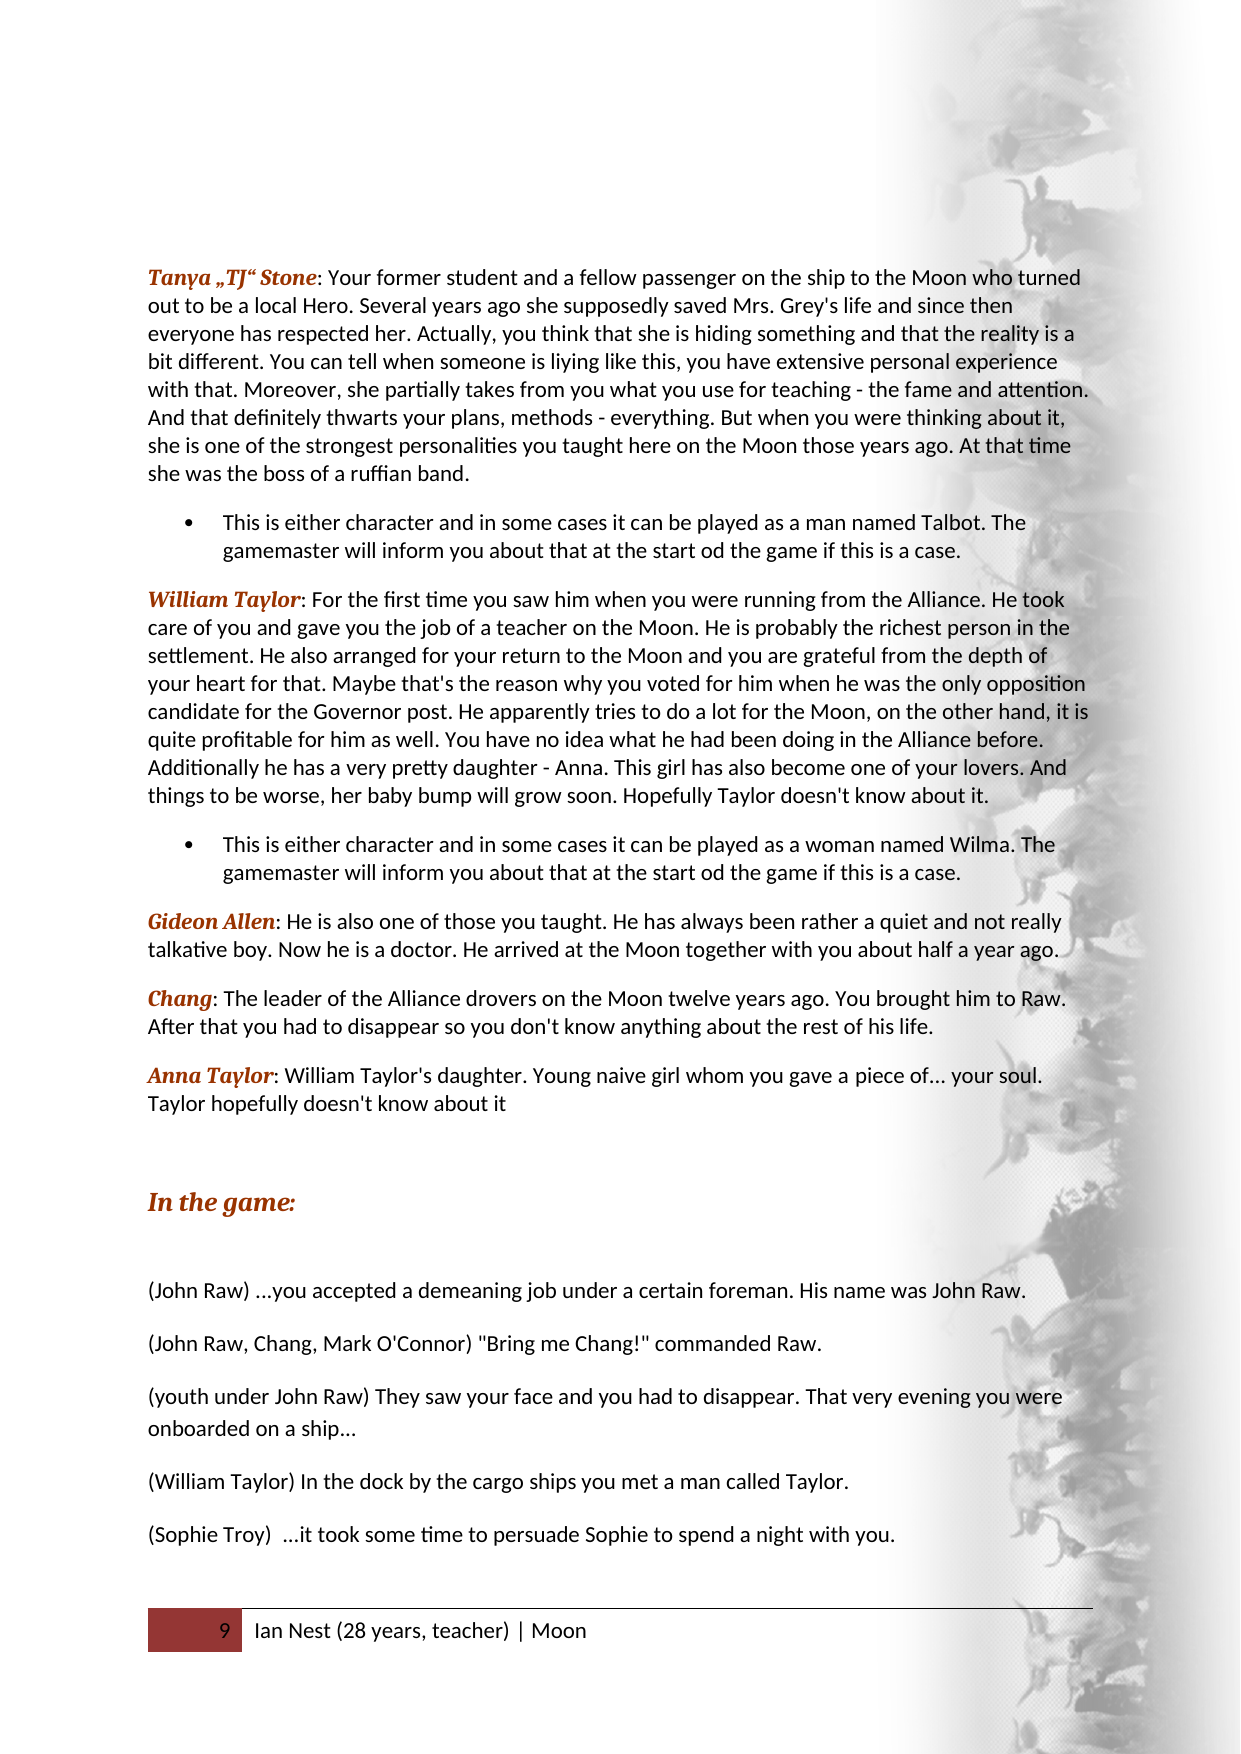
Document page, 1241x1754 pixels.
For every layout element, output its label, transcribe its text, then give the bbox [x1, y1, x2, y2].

text (William Taylor) In the dock by the cargo ships you met a man called Taylor. [148, 1467, 1093, 1495]
list This is either character and in some cases it can be played as a woman named Wilma. The gamemaster will inform you about that at the start od the game if this is a case. [185, 830, 1093, 886]
text Chang: The leader of the Alliance drovers on the Moon twelve years ago. You brought him to Raw. After that you had to disappear so you don't know anything about the rest of his life. [148, 984, 1093, 1040]
text (John Raw, Chang, Mark O'Connor) "Bring me Chang!" commanded Raw. [148, 1329, 1093, 1357]
text William Taylor: For the first time you saw him when you were running from the Alliance. He took care of you and gave you the job of a teacher on the Moon. He is probably the richest person in the settlement. He also arranged for your return to the Moon and you are grateful from the depth of your heart for that. Maybe that's the reason why you voted for him when he was the only opposition candidate for the Governor post. He apparently tries to do a lot for the Moon, on the other hand, it is quite profitable for him as well. You have no idea what he had been doing in the Alliance before. Additionally he has a very pretty daughter - Anna. This girl has also become one of your lovers. And things to be worse, her baby bump will grow soon. Hopefully Taylor doesn't know about it. [148, 585, 1093, 809]
text (Sophie Troy) ...it took some time to persuade Sophie to spend a night with you. [148, 1520, 1093, 1548]
text Anna Taylor: William Taylor's daughter. Young naive girl whom you gave a piece of... your soul. Taylor hopefully doesn't know about it [148, 1061, 1093, 1117]
picture [0, 0, 1241, 1754]
text Gideon Allen: He is also one of those you taught. He has always been rather a quiet and not really talkative boy. Now he is a doctor. He arrived at the Moon together with you about half a year ago. [148, 907, 1093, 963]
list This is either character and in some cases it can be played as a man named Talbot. The gamemaster will inform you about that at the start od the game if this is a case. [185, 508, 1093, 564]
text Tanya „TJ“ Stone: Your former student and a fellow passenger on the ship to the Moon who turned out to be a local Hero. Several years ago she supposedly saved Mrs. Grey's life and since then everyone has respected her. Actually, you think that she is hiding something and that the reality is a bit different. You can tell when someone is liying like this, you have extensive personal experience with that. Moreover, she partially takes from you what you use for teaching - the fame and attention. And that definitely thwarts your plans, methods - everything. But when you were thinking about it, she is one of the strongest personalities you taught here on the Moon those years ago. At that time she was the boss of a ruffian band. [148, 263, 1093, 487]
text (John Raw) ...you accepted a demeaning job under a certain foreman. His name was John Raw. [148, 1276, 1093, 1304]
subtitle In the game: [148, 1187, 1093, 1218]
text (youth under John Raw) They saw your face and you had to disappear. That very evening you were onboarded on a ship... [148, 1382, 1093, 1442]
